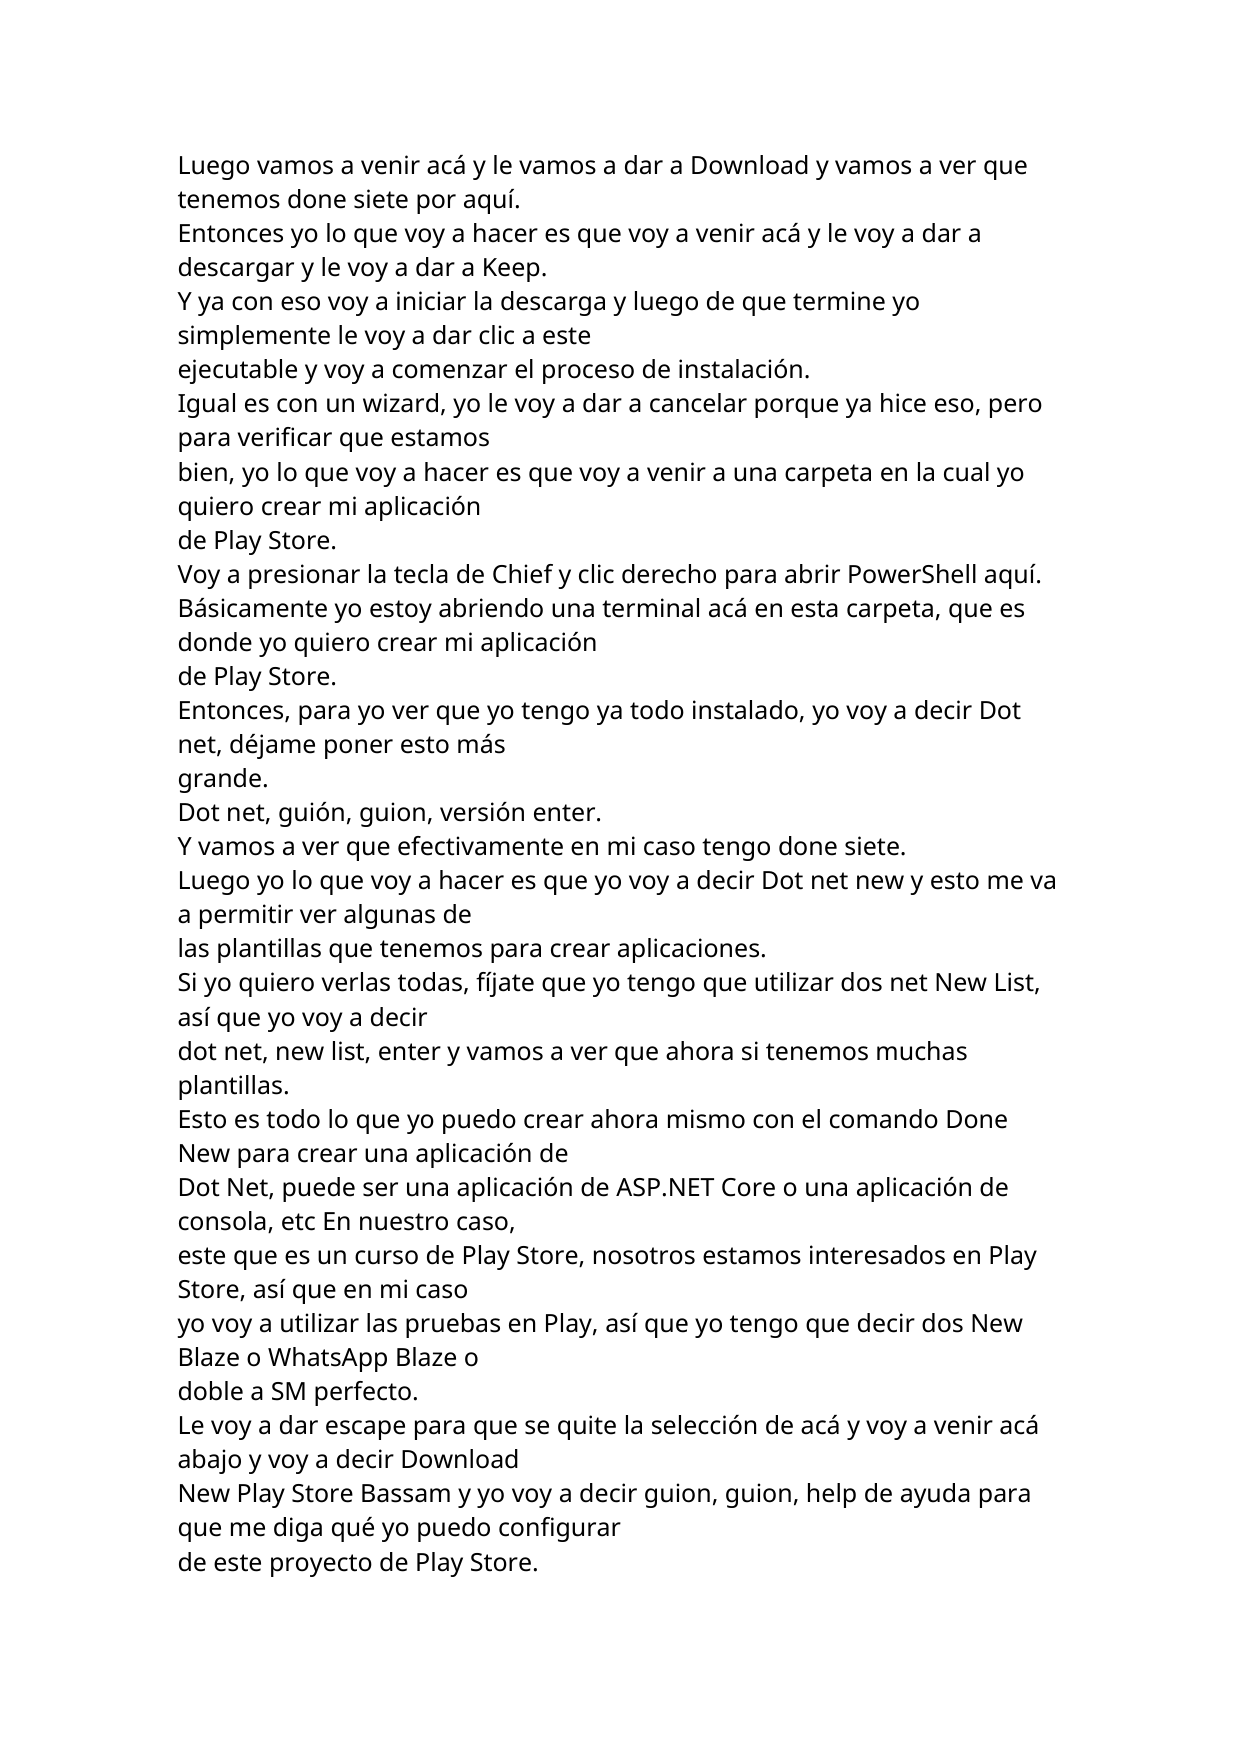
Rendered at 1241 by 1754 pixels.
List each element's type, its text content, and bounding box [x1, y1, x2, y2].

text bien, yo lo que voy a hacer es que voy a venir a una carpeta en la cual yo quiero crear mi aplicación [177, 454, 1063, 522]
text Voy a presionar la tecla de Chief y clic derecho para abrir PowerShell aquí. [177, 556, 1063, 590]
text Igual es con un wizard, yo le voy a dar a cancelar porque ya hice eso, pero para verificar que estamos [177, 386, 1063, 454]
text de Play Store. [177, 522, 1063, 556]
text este que es un curso de Play Store, nosotros estamos interesados en Play Store, así que en mi caso [177, 1238, 1063, 1306]
text Le voy a dar escape para que se quite la selección de acá y voy a venir acá abajo y voy a decir Download [177, 1408, 1063, 1476]
text Luego vamos a venir acá y le vamos a dar a Download y vamos a ver que tenemos done siete por aquí. [177, 148, 1063, 216]
text Esto es todo lo que yo puedo crear ahora mismo con el comando Done New para crear una aplicación de [177, 1101, 1063, 1169]
text de Play Store. [177, 658, 1063, 693]
text New Play Store Bassam y yo voy a decir guion, guion, help de ayuda para que me diga qué yo puedo configurar [177, 1476, 1063, 1544]
text doble a SM perfecto. [177, 1374, 1063, 1408]
text las plantillas que tenemos para crear aplicaciones. [177, 931, 1063, 965]
text Básicamente yo estoy abriendo una terminal acá en esta carpeta, que es donde yo quiero crear mi aplicación [177, 590, 1063, 658]
text Y ya con eso voy a iniciar la descarga y luego de que termine yo simplemente le voy a dar clic a este [177, 284, 1063, 352]
text de este proyecto de Play Store. [177, 1544, 1063, 1578]
text Si yo quiero verlas todas, fíjate que yo tengo que utilizar dos net New List, así que yo voy a decir [177, 965, 1063, 1033]
text Entonces, para yo ver que yo tengo ya todo instalado, yo voy a decir Dot net, déjame poner esto más [177, 693, 1063, 761]
text grande. [177, 761, 1063, 795]
text Y vamos a ver que efectivamente en mi caso tengo done siete. [177, 829, 1063, 863]
text Entonces yo lo que voy a hacer es que voy a venir acá y le voy a dar a descargar y le voy a dar a Keep. [177, 216, 1063, 284]
text Dot net, guión, guion, versión enter. [177, 795, 1063, 829]
text Luego yo lo que voy a hacer es que yo voy a decir Dot net new y esto me va a permitir ver algunas de [177, 863, 1063, 931]
text ejecutable y voy a comenzar el proceso de instalación. [177, 352, 1063, 386]
text dot net, new list, enter y vamos a ver que ahora si tenemos muchas plantillas. [177, 1033, 1063, 1101]
text yo voy a utilizar las pruebas en Play, así que yo tengo que decir dos New Blaze o WhatsApp Blaze o [177, 1306, 1063, 1374]
text Dot Net, puede ser una aplicación de ASP.NET Core o una aplicación de consola, etc En nuestro caso, [177, 1169, 1063, 1238]
